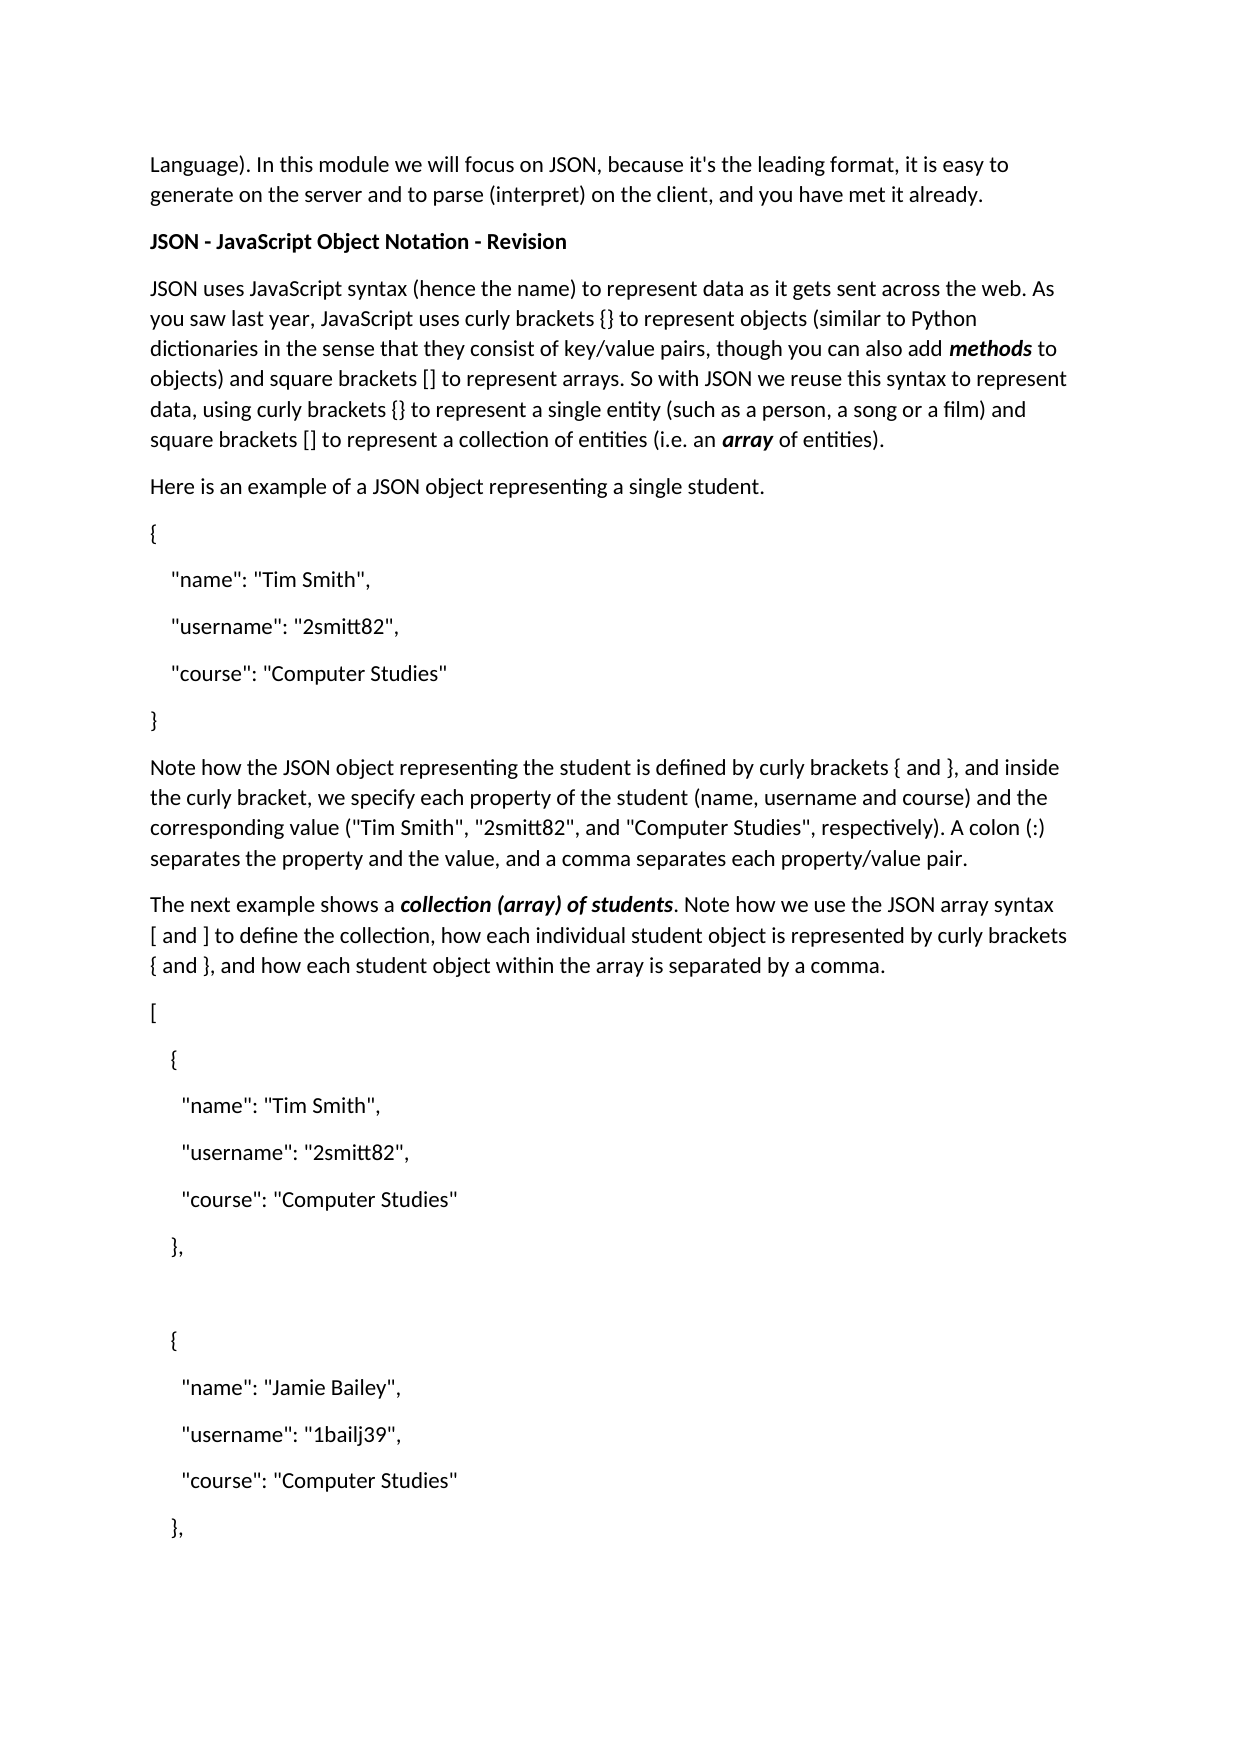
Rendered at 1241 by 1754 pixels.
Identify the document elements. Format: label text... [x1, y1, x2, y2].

text }, [150, 1232, 1090, 1260]
text { [150, 519, 1090, 547]
text { [150, 1045, 1090, 1073]
text "name": "Jamie Bailey", [150, 1373, 1090, 1401]
text } [150, 706, 1090, 734]
text Here is an example of a JSON object representing a single student. [150, 472, 1090, 500]
text "username": "2smitt82", [150, 612, 1090, 641]
text [ [150, 998, 1090, 1026]
text "course": "Computer Studies" [150, 1467, 1090, 1495]
text }, [150, 1513, 1090, 1542]
text "course": "Computer Studies" [150, 1185, 1090, 1213]
text The next example shows a collection (array) of students. Note how we use the JSON array syntax [ and ] to define the collection, how each individual student object is represented by curly brackets { and }, and how each student object within the array is separated by a comma. [150, 891, 1090, 979]
text Note how the JSON object representing the student is defined by curly brackets { and }, and inside the curly bracket, we specify each property of the student (name, username and course) and the corresponding value ("Tim Smith", "2smitt82", and "Computer Studies", respectively). A colon (:) separates the property and the value, and a comma separates each property/value pair. [150, 753, 1090, 872]
text JSON - JavaScript Object Notation - Revision [150, 227, 1090, 255]
text "name": "Tim Smith", [150, 566, 1090, 594]
text "name": "Tim Smith", [150, 1092, 1090, 1120]
text "username": "2smitt82", [150, 1138, 1090, 1167]
text { [150, 1326, 1090, 1354]
text "course": "Computer Studies" [150, 659, 1090, 687]
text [150, 150, 1090, 208]
text "username": "1bailj39", [150, 1420, 1090, 1448]
text JSON uses JavaScript syntax (hence the name) to represent data as it gets sent across the web. As you saw last year, JavaScript uses curly brackets {} to represent objects (similar to Python dictionaries in the sense that they consist of key/value pairs, though you can also add methods to objects) and square brackets [] to represent arrays. So with JSON we reuse this syntax to represent data, using curly brackets {} to represent a single entity (such as a person, a song or a film) and square brackets [] to represent a collection of entities (i.e. an array of entities). [150, 274, 1090, 453]
